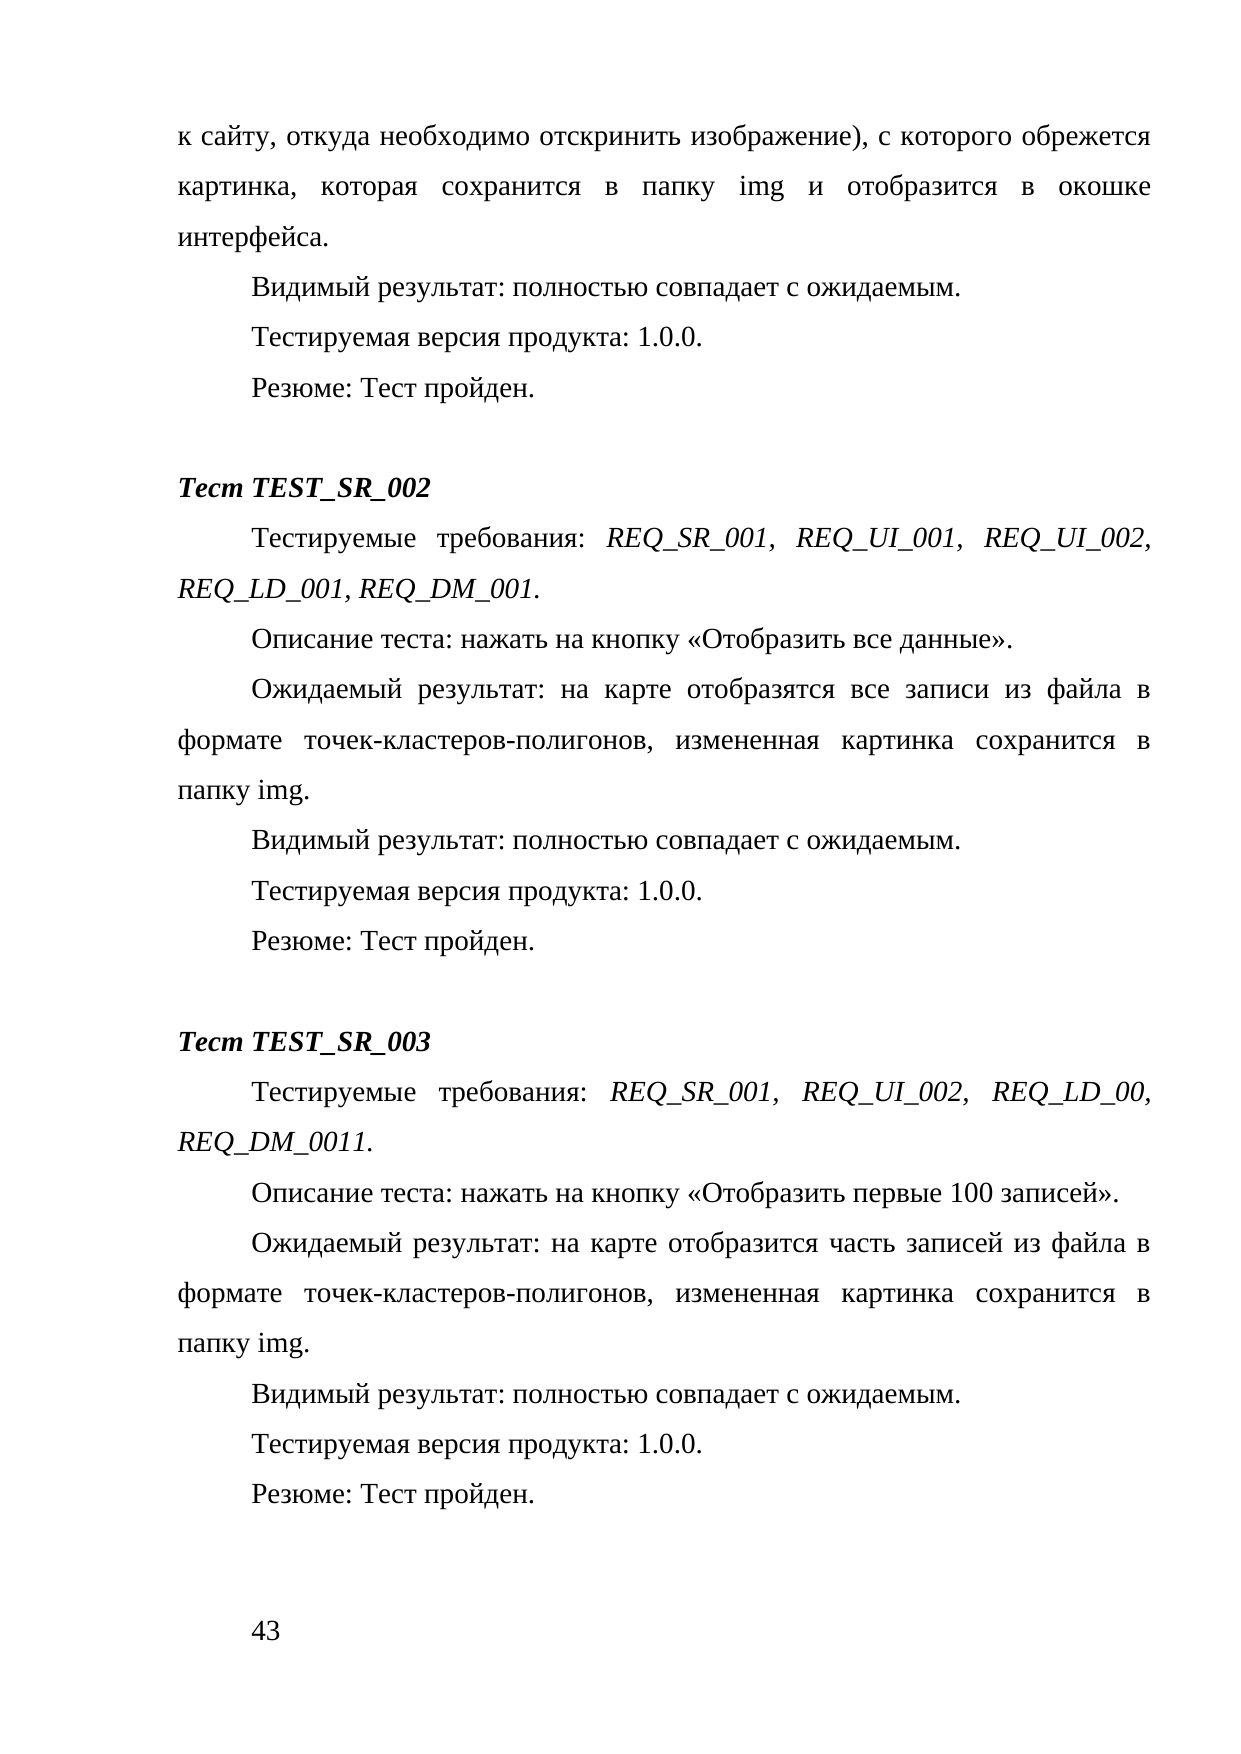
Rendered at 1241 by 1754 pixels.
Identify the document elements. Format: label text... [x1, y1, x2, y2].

text Тестируемая версия продукта: 1.0.0. [177, 873, 1152, 906]
text Резюме: Тест пройден. [177, 923, 1152, 957]
text Описание теста: нажать на кнопку «Отобразить все данные». [177, 621, 1152, 655]
text Видимый результат: полностью совпадает с ожидаемым. [177, 269, 1152, 303]
text Тест TEST_SR_003 [177, 1024, 1152, 1057]
text Тестируемая версия продукта: 1.0.0. [177, 319, 1152, 353]
text Резюме: Тест пройден. [177, 1477, 1152, 1510]
text Резюме: Тест пройден. [177, 370, 1152, 403]
text Тестируемые требования: REQ_SR_001, REQ_UI_002, REQ_LD_00, REQ_DM_0011. [177, 1074, 1152, 1158]
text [177, 118, 1152, 252]
text Ожидаемый результат: на карте отобразятся все записи из файла в формате точек-кластеров-полигонов, измененная картинка сохранится в папку img. [177, 672, 1152, 806]
text Тест TEST_SR_002 [177, 470, 1152, 504]
text Видимый результат: полностью совпадает с ожидаемым. [177, 822, 1152, 856]
text Тестируемые требования: REQ_SR_001, REQ_UI_001, REQ_UI_002, REQ_LD_001, REQ_DM_001. [177, 521, 1152, 604]
text Видимый результат: полностью совпадает с ожидаемым. [177, 1376, 1152, 1409]
text Ожидаемый результат: на карте отобразится часть записей из файла в формате точек-кластеров-полигонов, измененная картинка сохранится в папку img. [177, 1225, 1152, 1359]
text Тестируемая версия продукта: 1.0.0. [177, 1426, 1152, 1460]
text Описание теста: нажать на кнопку «Отобразить первые 100 записей». [177, 1175, 1152, 1208]
